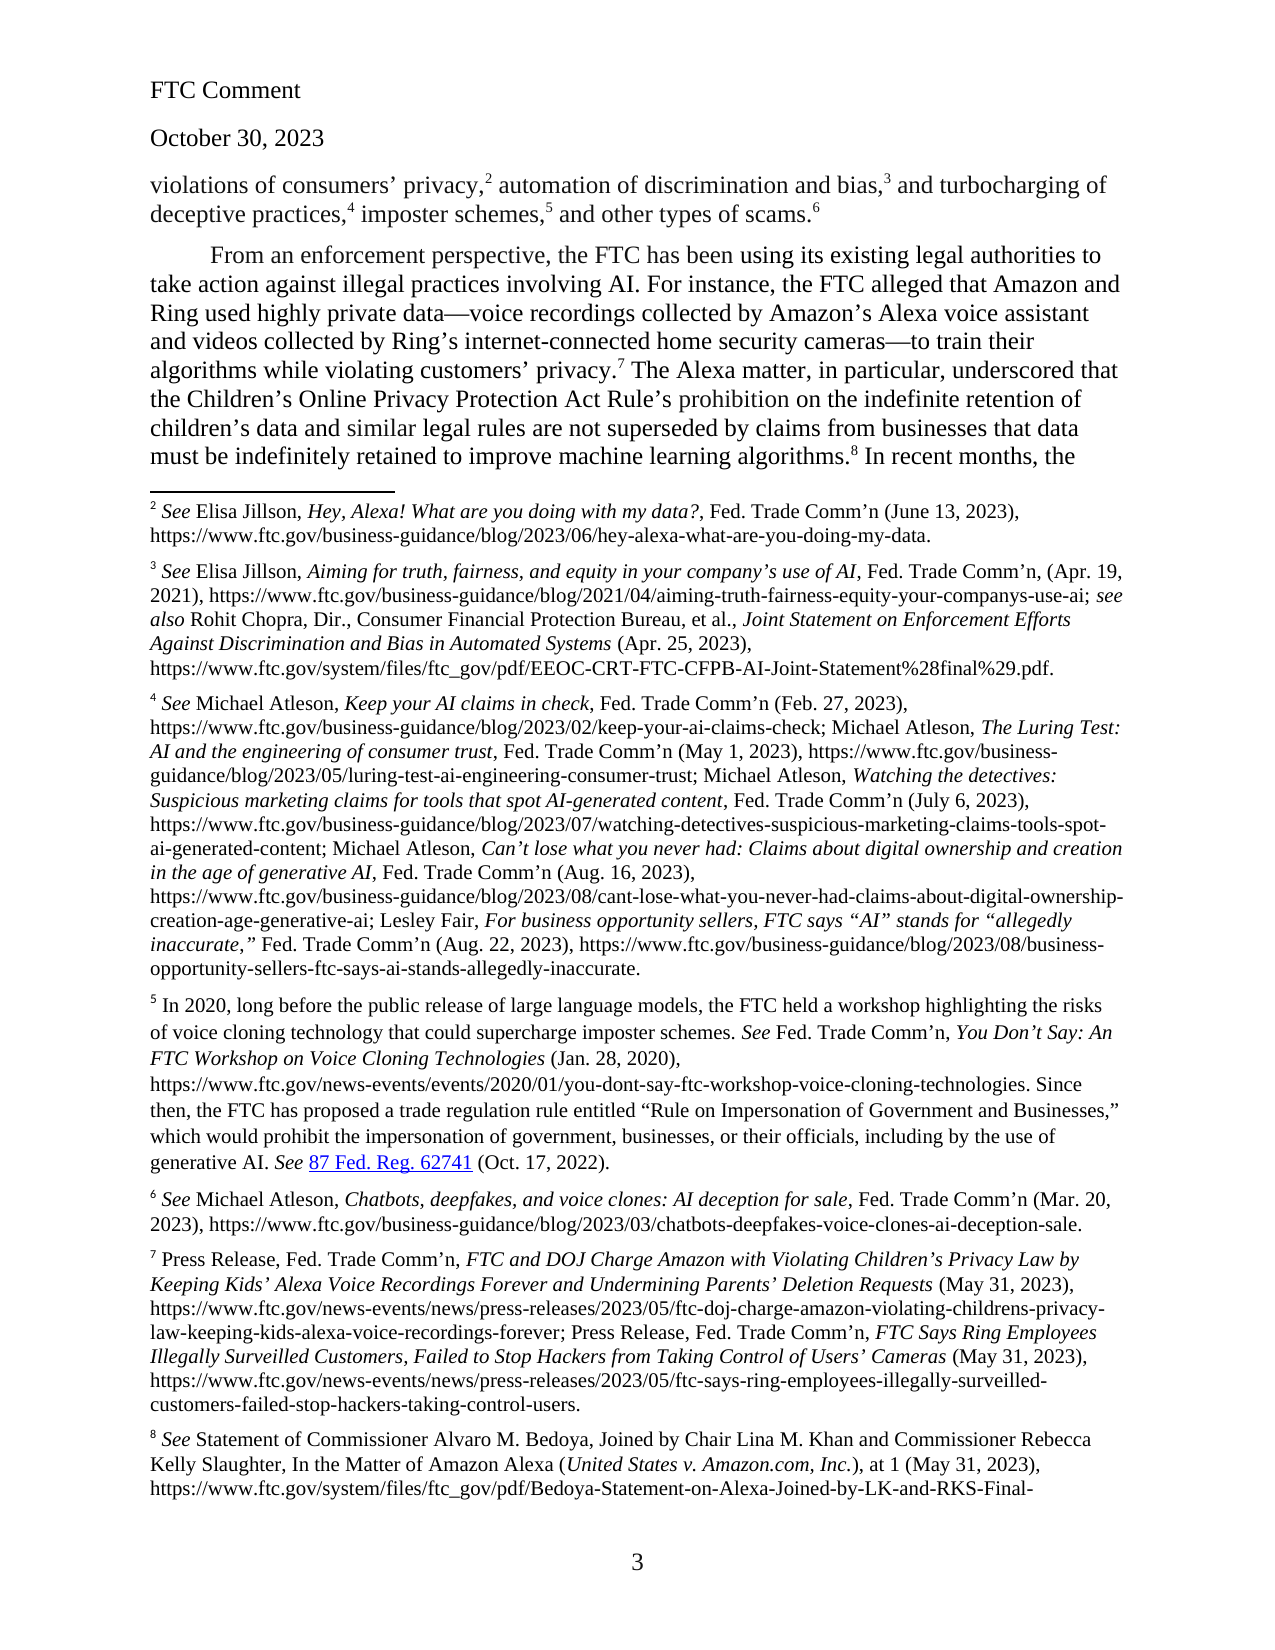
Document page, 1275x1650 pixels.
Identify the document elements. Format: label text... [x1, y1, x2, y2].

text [150, 170, 1125, 228]
text From an enforcement perspective, the FTC has been using its existing legal authorities to take action against illegal practices involving AI. For instance, the FTC alleged that Amazon and Ring used highly private data—voice recordings collected by Amazon’s Alexa voice assistant and videos collected by Ring’s internet-connected home security cameras—to train their algorithms while violating customers’ privacy. The Alexa matter, in particular, underscored that the Children’s Online Privacy Protection Act Rule’s prohibition on the indefinite retention of children’s data and similar legal rules are not superseded by claims from businesses that data must be indefinitely retained to improve machine learning algorithms. In recent months, the FTC secured a temporary restraining order against a business-opportunity seller that claimed to use AI to make clients profitable and successful. The FTC has also made clear that a business that relies on algorithmic decision-making must ensure that the algorithm is not resulting in unlawful bias. Furthermore, the FTC charged WealthPress with using deceptive claims to sell consumers investment-advising services—often claiming that the services’ recommendations were based on an algorithm created by a purported expert. [150, 240, 1125, 470]
